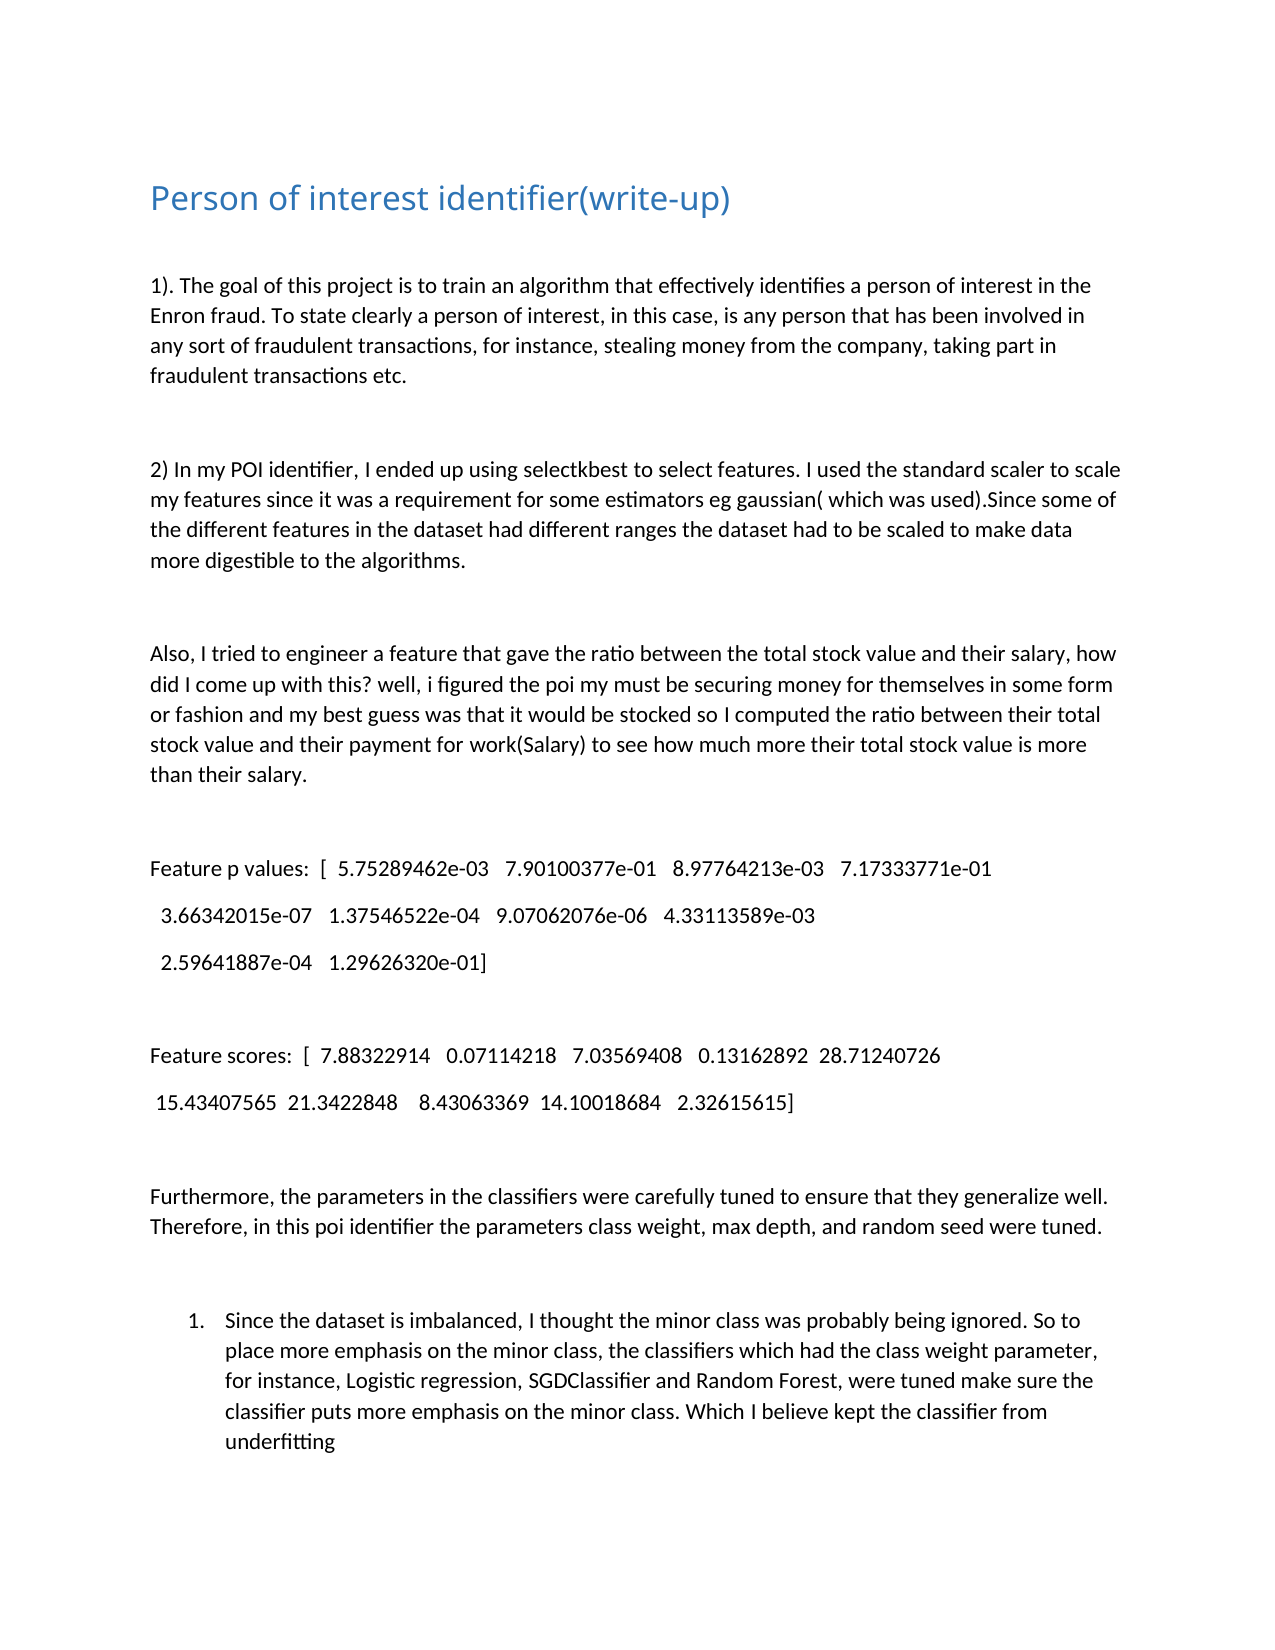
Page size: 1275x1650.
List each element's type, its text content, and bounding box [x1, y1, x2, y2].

subtitle Person of interest identifier(write-up) [150, 175, 1125, 220]
text 2.59641887e-04 1.29626320e-01] [150, 948, 1125, 976]
text Feature p values: [ 5.75289462e-03 7.90100377e-01 8.97764213e-03 7.17333771e-01 [150, 854, 1125, 882]
text 3.66342015e-07 1.37546522e-04 9.07062076e-06 4.33113589e-03 [150, 901, 1125, 929]
text 2) In my POI identifier, I ended up using selectkbest to select features. I used the standard scaler to scale my features since it was a requirement for some estimators eg gaussian( which was used).Since some of the different features in the dataset had different ranges the dataset had to be scaled to make data more digestible to the algorithms. [150, 455, 1125, 574]
text 15.43407565 21.3422848 8.43063369 14.10018684 2.32615615] [150, 1088, 1125, 1117]
text Also, I tried to engineer a feature that gave the ratio between the total stock value and their salary, how did I come up with this? well, i figured the poi my must be securing money for themselves in some form or fashion and my best guess was that it would be stocked so I computed the ratio between their total stock value and their payment for work(Salary) to see how much more their total stock value is more than their salary. [150, 639, 1125, 788]
text Furthermore, the parameters in the classifiers were carefully tuned to ensure that they generalize well. Therefore, in this poi identifier the parameters class weight, max depth, and random seed were tuned. [150, 1182, 1125, 1241]
list Since the dataset is imbalanced, I thought the minor class was probably being ignored. So to place more emphasis on the minor class, the classifiers which had the class weight parameter, for instance, Logistic regression, SGDClassifier and Random Forest, were tuned make sure the classifier puts more emphasis on the minor class. Which I believe kept the classifier from underfitting [187, 1306, 1125, 1455]
text 1). The goal of this project is to train an algorithm that effectively identifies a person of interest in the Enron fraud. To state clearly a person of interest, in this case, is any person that has been involved in any sort of fraudulent transactions, for instance, stealing money from the company, taking part in fraudulent transactions etc. [150, 271, 1125, 389]
text Feature scores: [ 7.88322914 0.07114218 7.03569408 0.13162892 28.71240726 [150, 1042, 1125, 1070]
